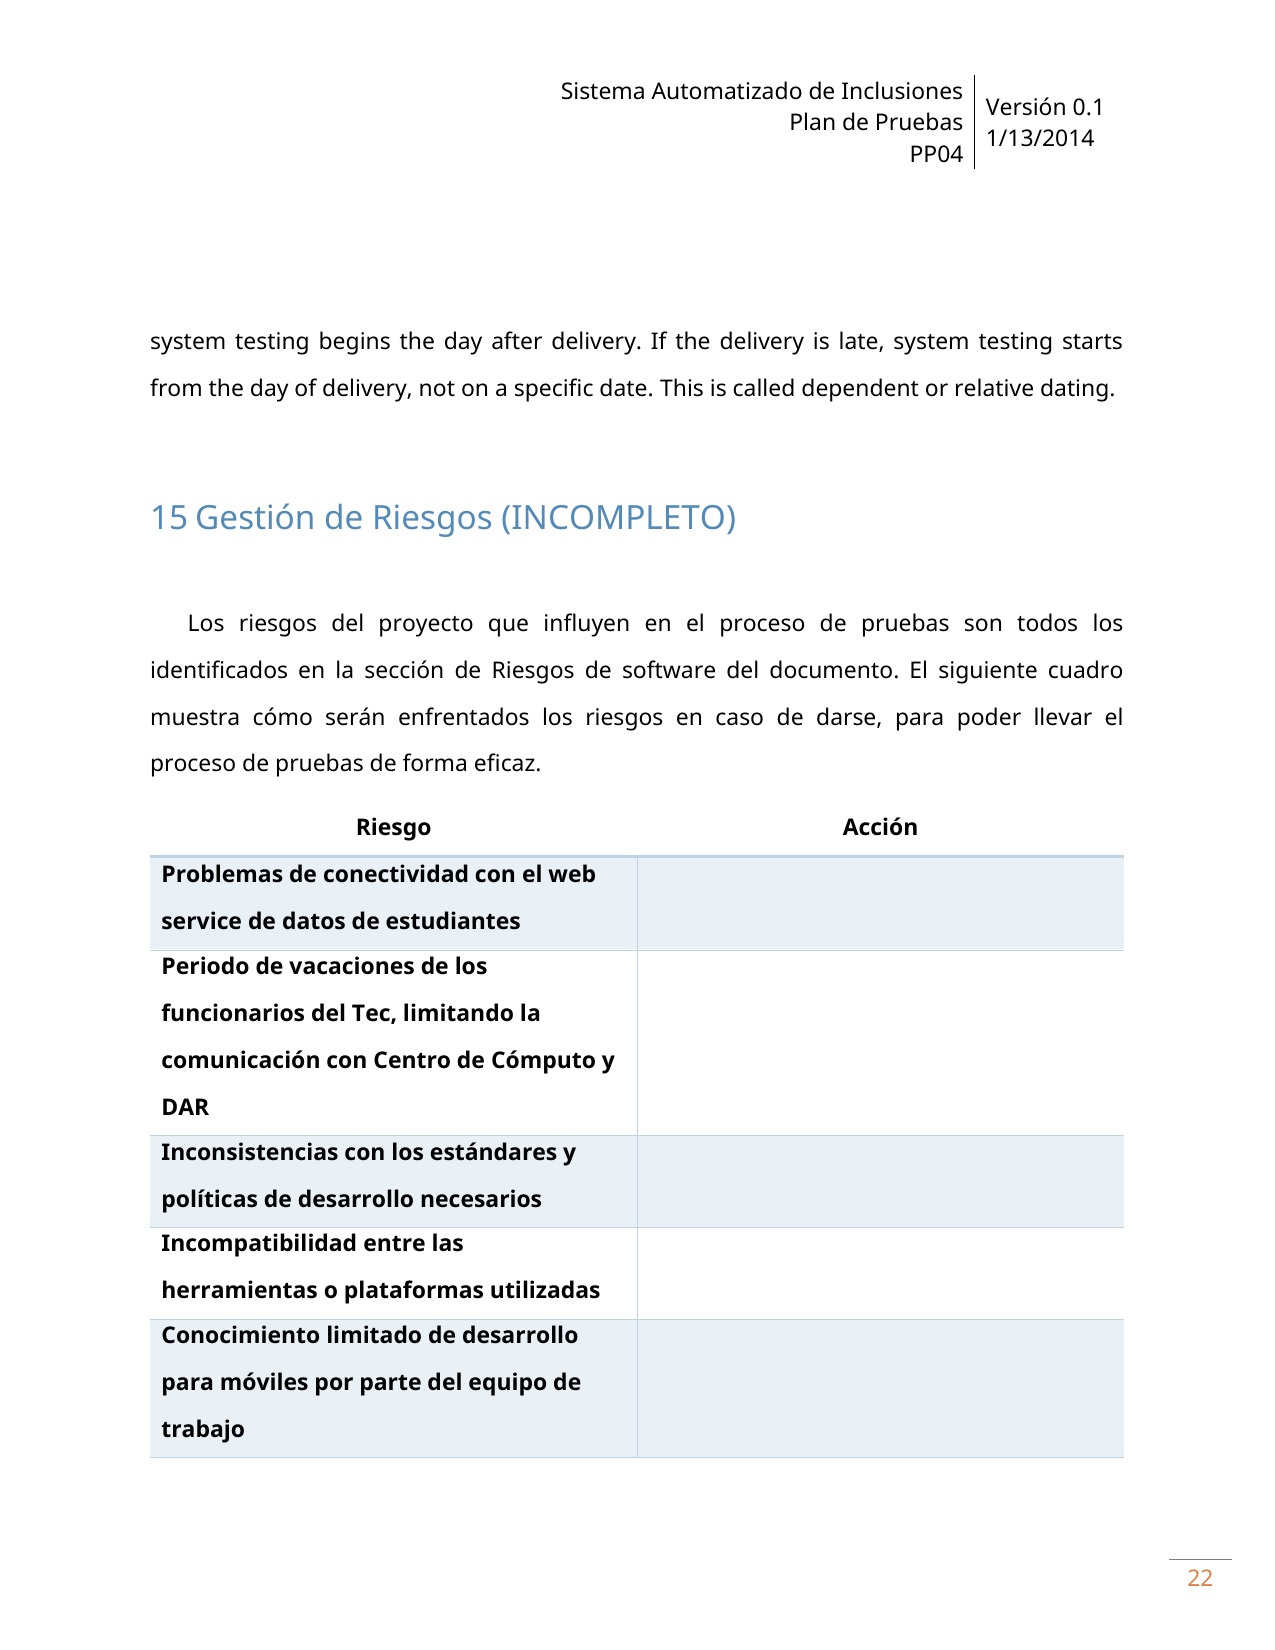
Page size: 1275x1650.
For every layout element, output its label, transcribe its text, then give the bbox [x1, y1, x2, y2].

table_cell Conocimiento limitado de desarrollo para móviles por parte del equipo de trabajo [150, 1320, 637, 1457]
table_cell Problemas de conectividad con el web service de datos de estudiantes [150, 858, 637, 949]
table_cell [638, 1228, 1124, 1319]
table_cell Incompatibilidad entre las herramientas o plataformas utilizadas [150, 1228, 637, 1319]
text system testing begins the day after delivery. If the delivery is late, system testing starts from the day of delivery, not on a specific date. This is called dependent or relative dating. [150, 325, 1125, 403]
table_cell [638, 951, 1124, 1135]
table_cell Inconsistencias con los estándares y políticas de desarrollo necesarios [150, 1136, 637, 1227]
table_cell [638, 858, 1124, 949]
subtitle Gestión de Riesgos (INCOMPLETO) [150, 494, 1125, 539]
text Los riesgos del proyecto que influyen en el proceso de pruebas son todos los identificados en la sección de Riesgos de software del documento. El siguiente cuadro muestra cómo serán enfrentados los riesgos en caso de darse, para poder llevar el proceso de pruebas de forma eficaz. [150, 607, 1125, 778]
table_cell [638, 1320, 1124, 1457]
table_header Acción [637, 811, 1124, 855]
table_cell [638, 1136, 1124, 1227]
table_header Riesgo [150, 811, 637, 855]
table_cell Periodo de vacaciones de los funcionarios del Tec, limitando la comunicación con Centro de Cómputo y DAR [150, 951, 637, 1135]
